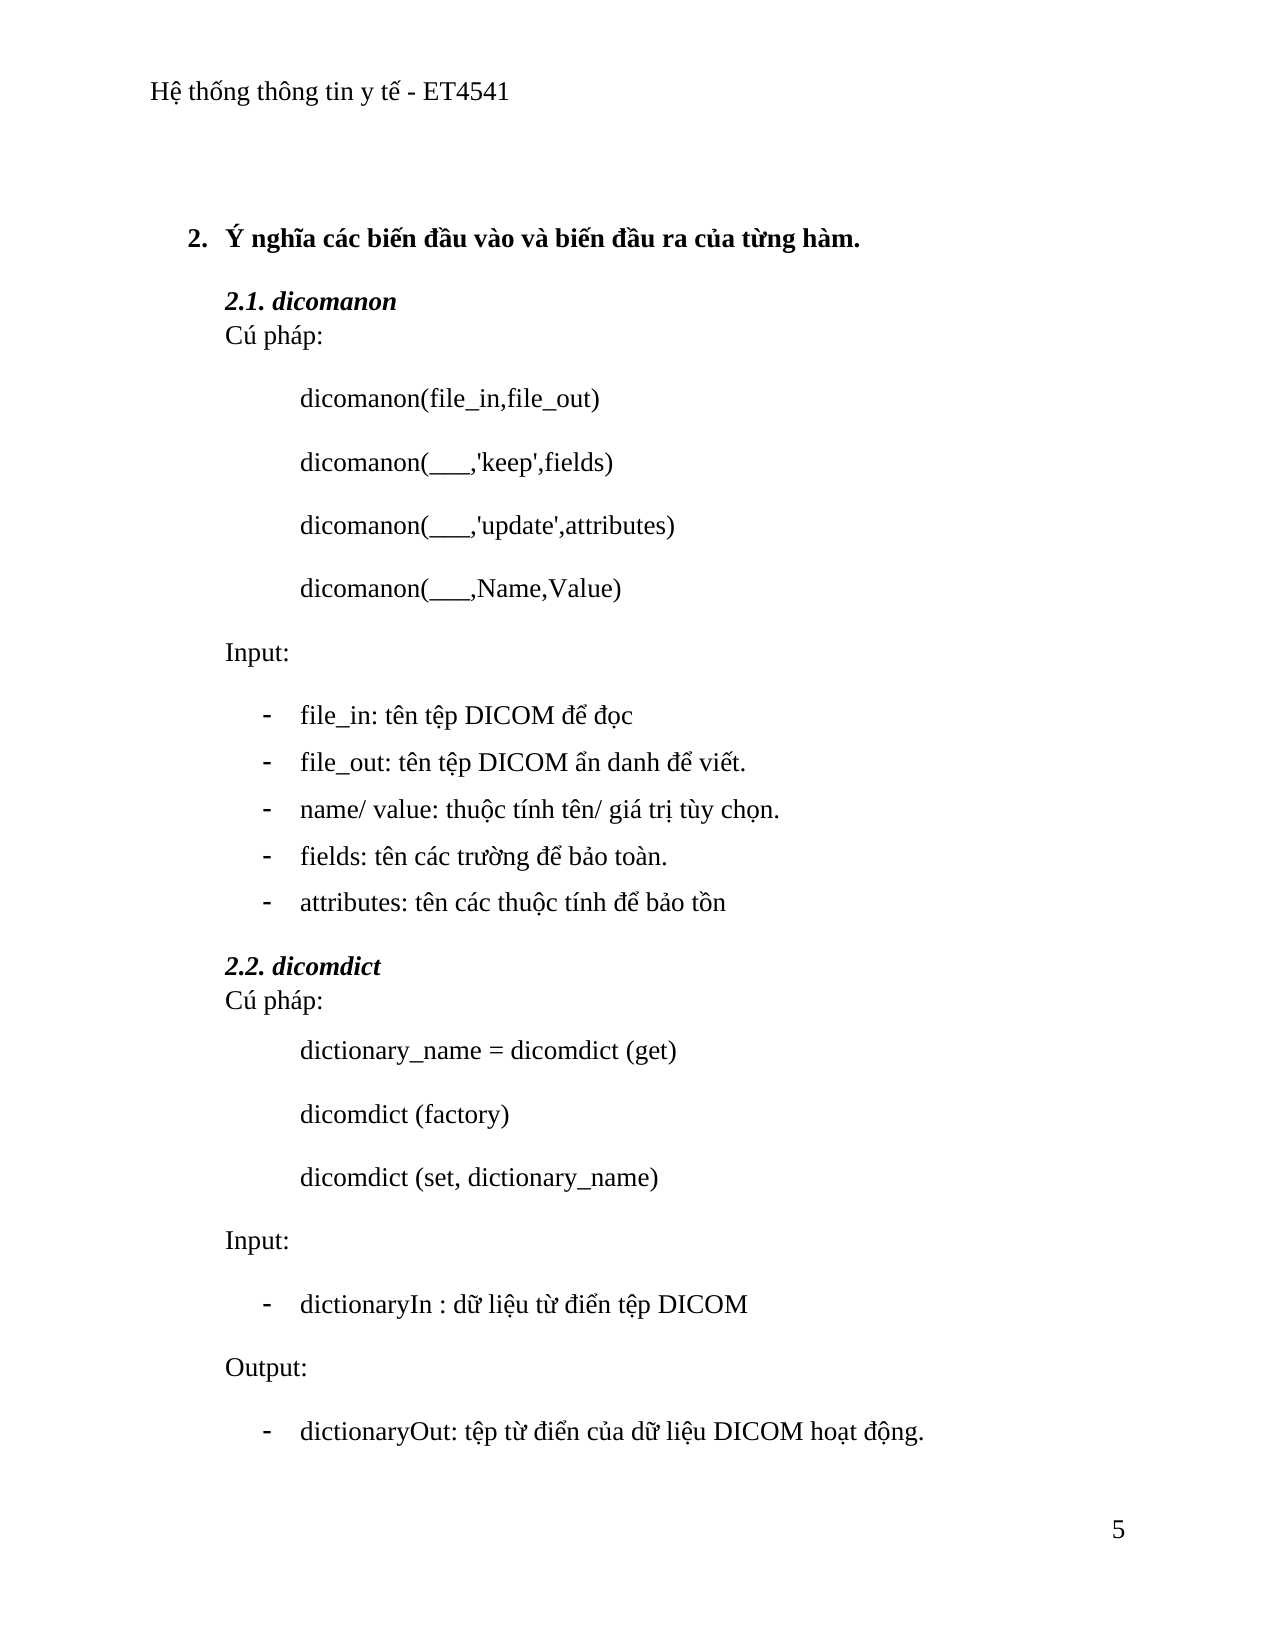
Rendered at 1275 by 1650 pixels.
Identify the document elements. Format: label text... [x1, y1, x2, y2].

text dicomanon(___,'update',attributes) [150, 509, 1125, 540]
text dicomanon(___,'keep',fields) [150, 446, 1125, 477]
text dictionary_name = dicomdict (get) [150, 1034, 1125, 1066]
text Input: [150, 636, 1125, 667]
text dicomanon(file_in,file_out) [150, 382, 1125, 413]
list file_out: tên tệp DICOM ẩn danh để viết. [262, 746, 1125, 777]
list Ý nghĩa các biến đầu vào và biến đầu ra của từng hàm. [187, 222, 1125, 253]
text Cú pháp: [150, 984, 1125, 1015]
text dicomdict (factory) [150, 1098, 1125, 1129]
list dictionaryIn : dữ liệu từ điển tệp DICOM [262, 1288, 1125, 1319]
list fields: tên các trường để bảo toàn. [262, 840, 1125, 871]
list file_in: tên tệp DICOM để đọc [262, 699, 1125, 730]
subtitle 2.2. dicomdict [150, 950, 1125, 981]
list dictionaryOut: tệp từ điển của dữ liệu DICOM hoạt động. [262, 1414, 1125, 1446]
text Input: [150, 1224, 1125, 1256]
list attributes: tên các thuộc tính để bảo tồn [262, 887, 1125, 918]
subtitle 2.1. dicomanon [150, 285, 1125, 316]
text Cú pháp: [150, 319, 1125, 350]
text Output: [150, 1351, 1125, 1382]
list name/ value: thuộc tính tên/ giá trị tùy chọn. [262, 793, 1125, 824]
text dicomdict (set, dictionary_name) [150, 1161, 1125, 1192]
text dicomanon(___,Name,Value) [150, 572, 1125, 603]
